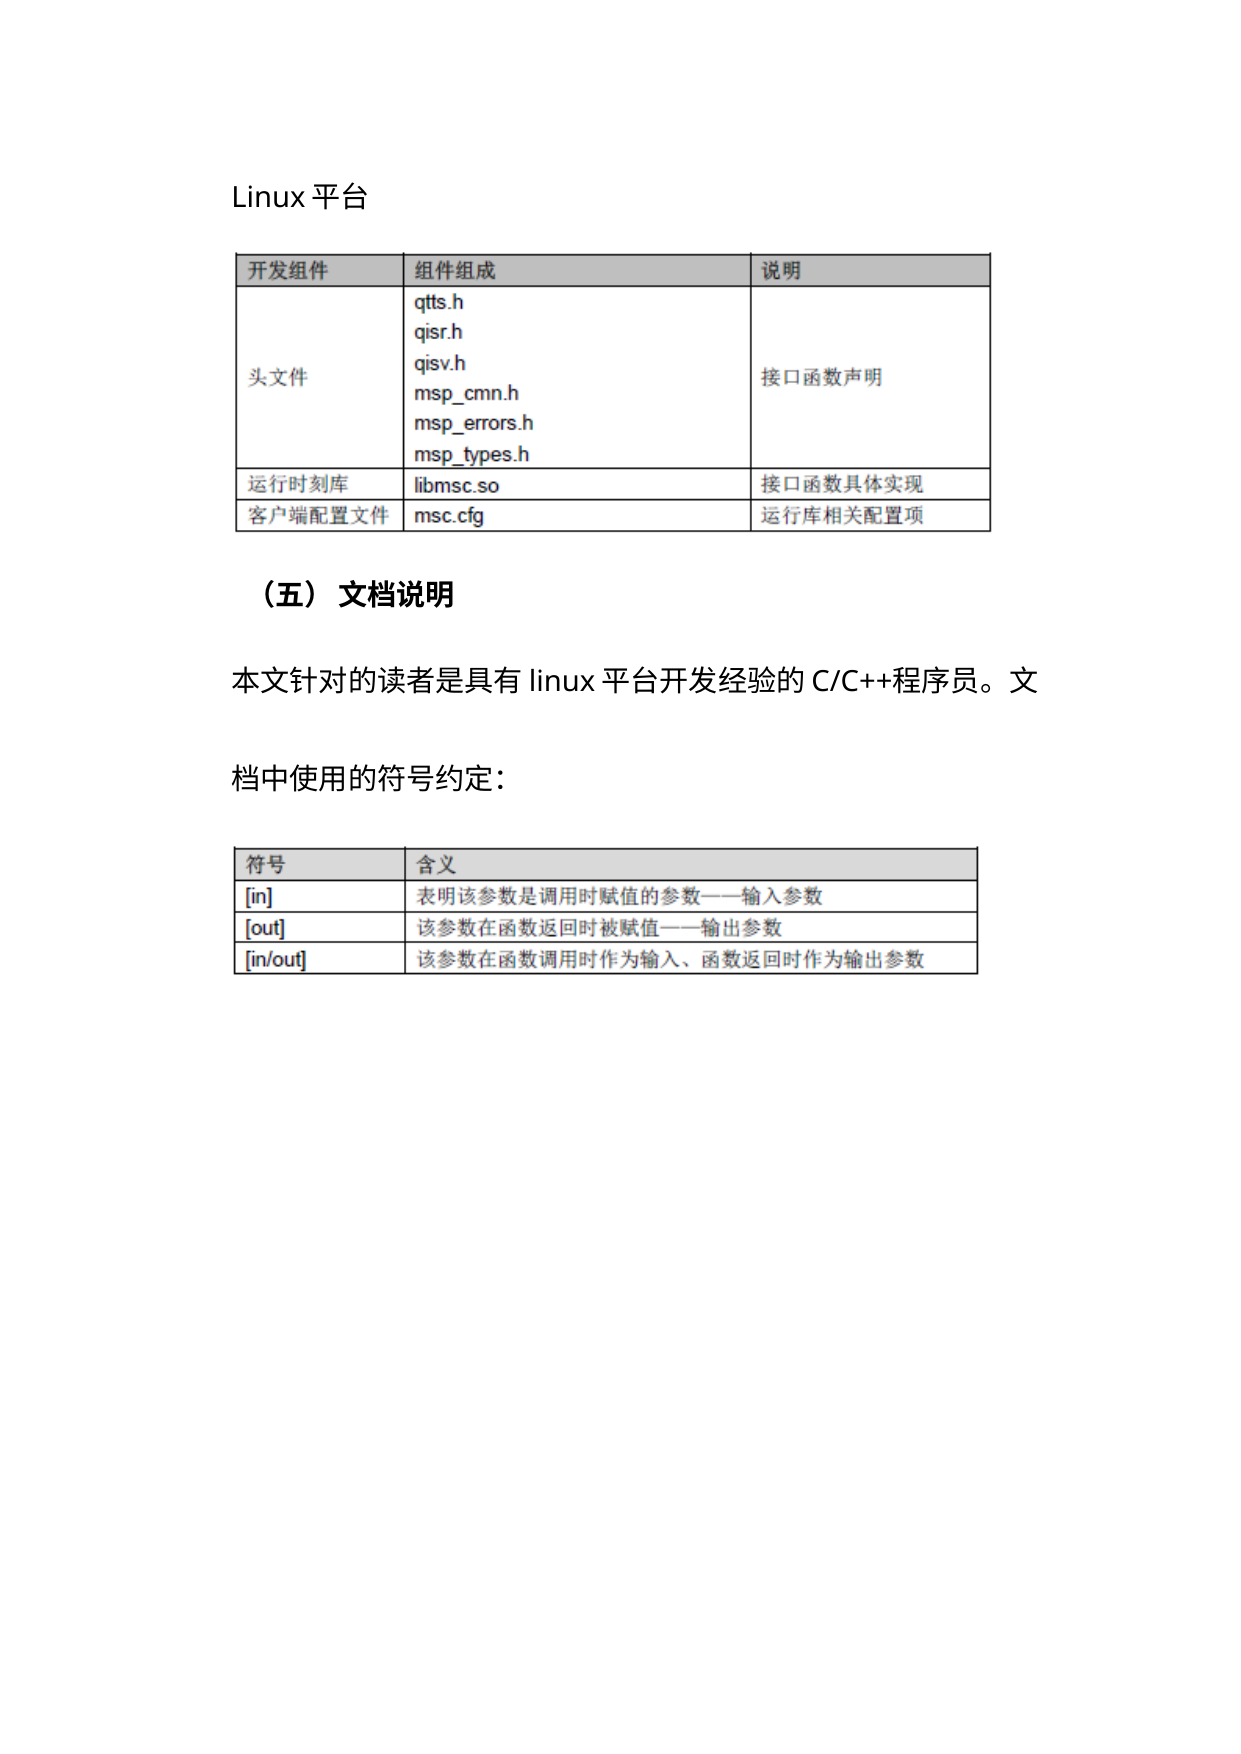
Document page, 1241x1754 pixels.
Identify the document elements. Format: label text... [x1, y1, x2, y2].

picture [231, 249, 996, 540]
list 文档说明 [246, 560, 1053, 625]
text 本文针对的读者是具有linux平台开发经验的C/C++程序员。文档中使用的符号约定： [231, 647, 1053, 809]
picture [231, 842, 980, 981]
text Linux平台 [231, 162, 1053, 227]
